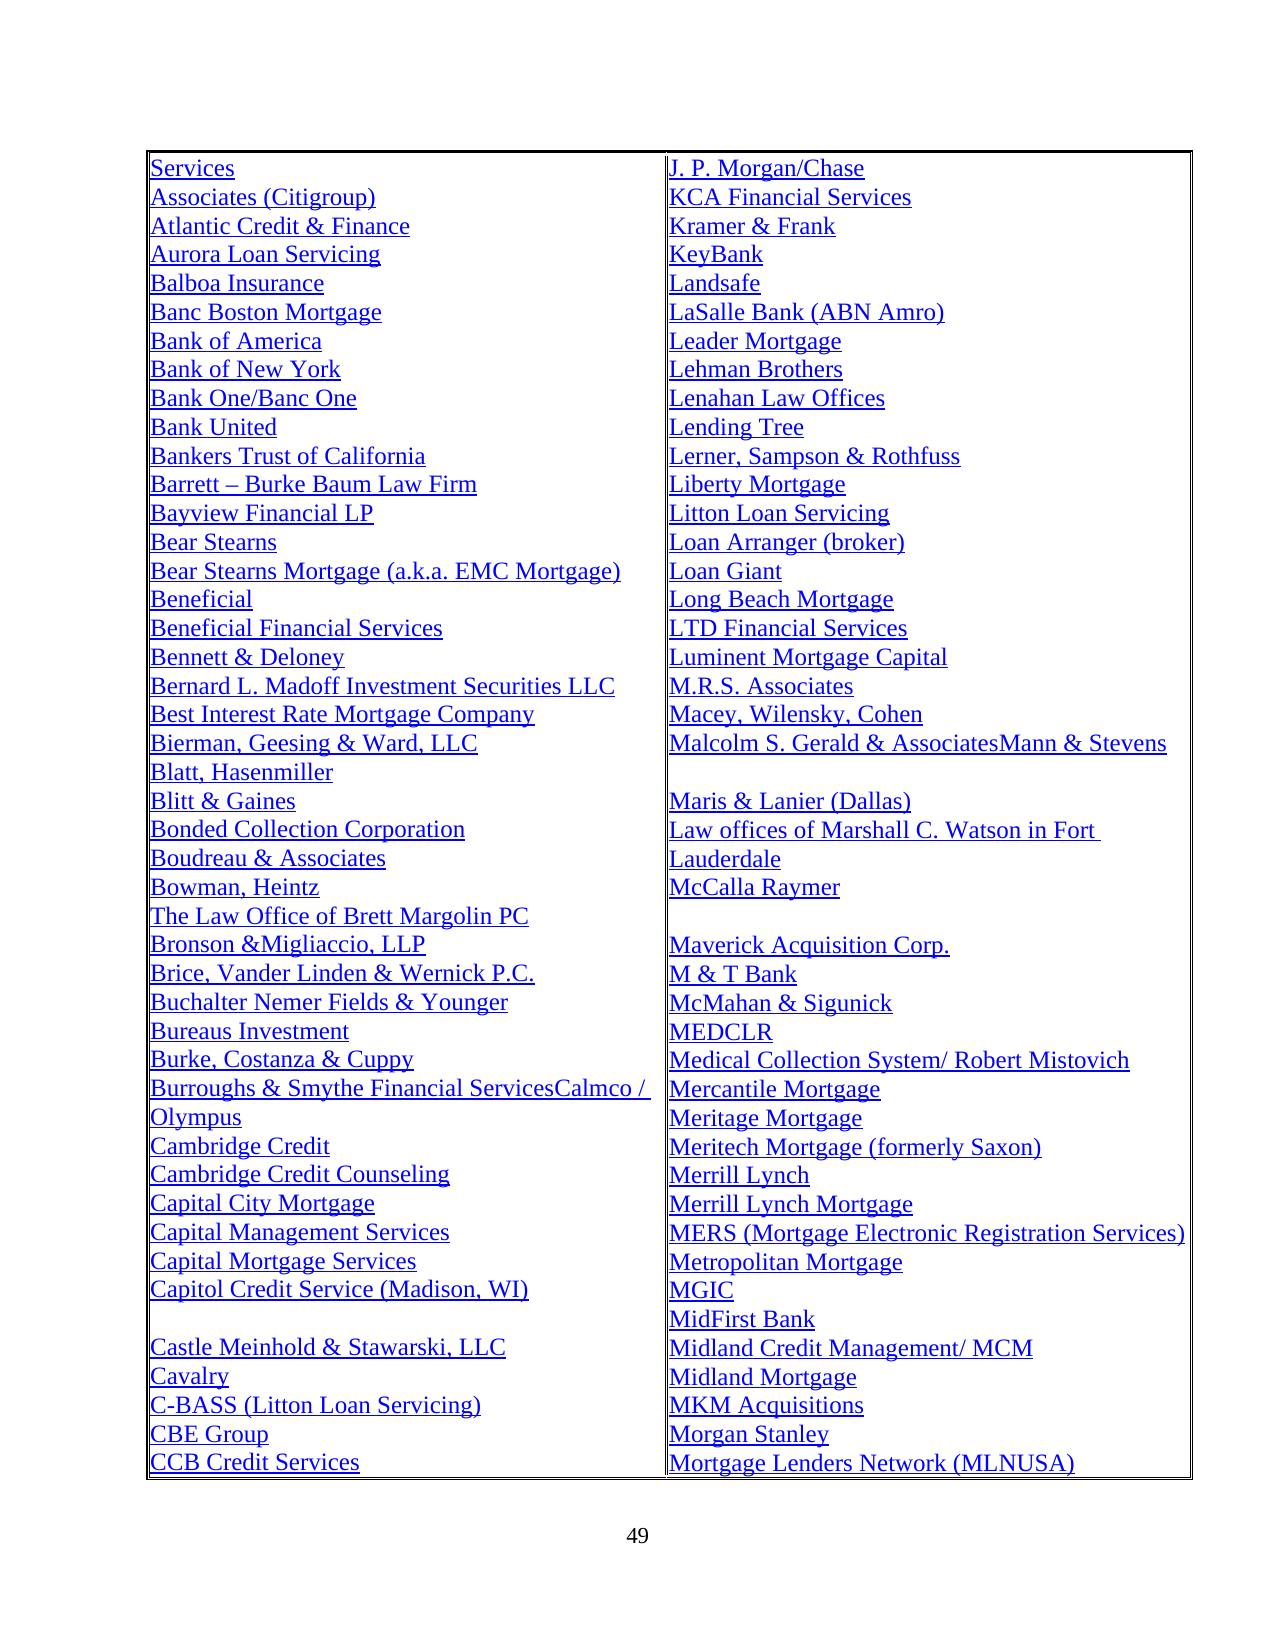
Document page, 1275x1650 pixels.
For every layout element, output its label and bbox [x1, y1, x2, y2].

table_header [666, 153, 1190, 1477]
table_header [150, 153, 666, 1477]
